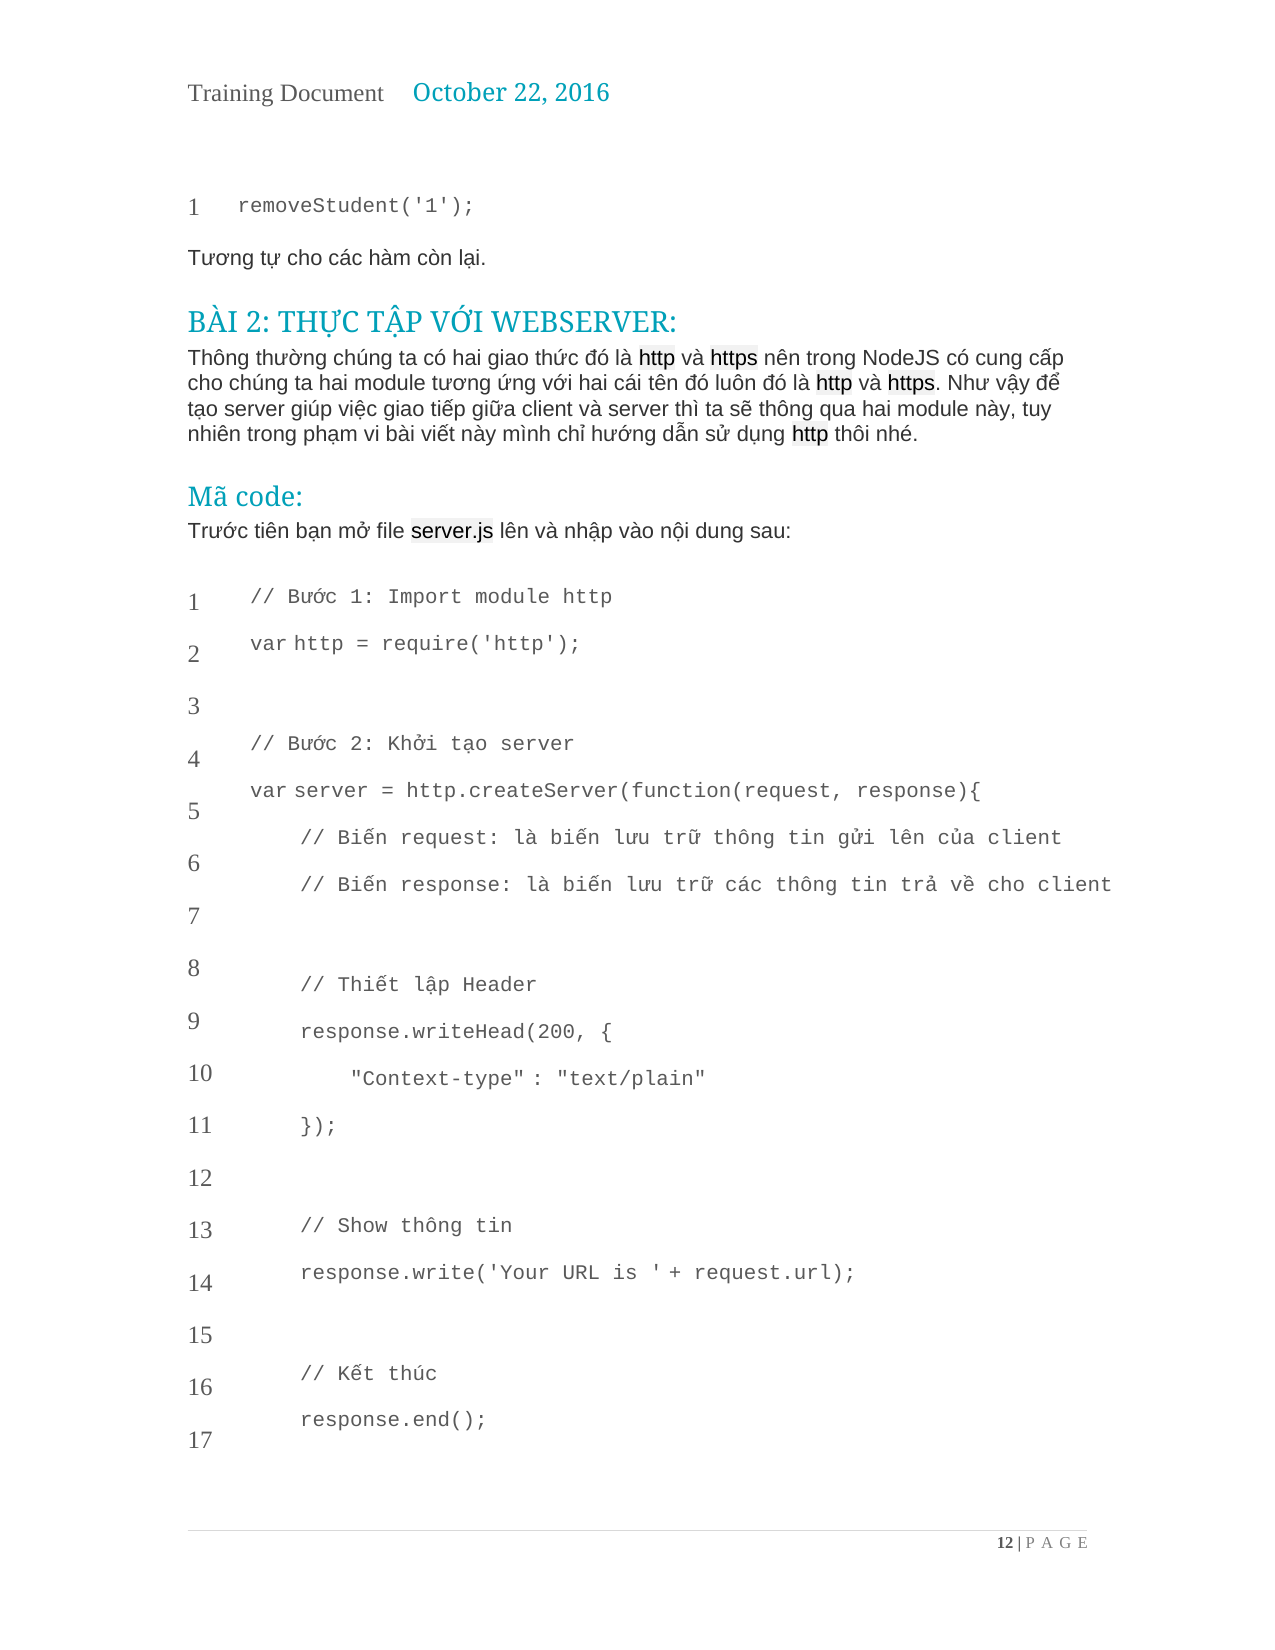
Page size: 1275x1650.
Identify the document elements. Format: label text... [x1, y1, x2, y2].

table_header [250, 574, 1275, 1477]
subtitle Mã code: [187, 477, 1087, 514]
table_header removeStudent('1'); [238, 180, 1275, 245]
text Thông thường chúng ta có hai giao thức đó là http và https nên trong NodeJS có cung cấp cho chúng ta hai module tương ứng với hai cái tên đó luôn đó là http và https. Như vậy để tạo server giúp việc giao tiếp giữa client và server thì ta sẽ thông qua hai module này, tuy nhiên trong phạm vi bài viết này mình chỉ hướng dẫn sử dụng http thôi nhé. [187, 345, 1087, 446]
text Trước tiên bạn mở file server.js lên và nhập vào nội dung sau: [187, 518, 411, 543]
table_header 1 [188, 180, 237, 245]
subtitle Bài 2: Thực tập với webserver: [187, 301, 1087, 341]
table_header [188, 574, 250, 1477]
text Tương tự cho các hàm còn lại. [187, 245, 1087, 270]
text Trước tiên bạn mở file server.js lên và nhập vào nội dung sau: [493, 518, 1087, 543]
